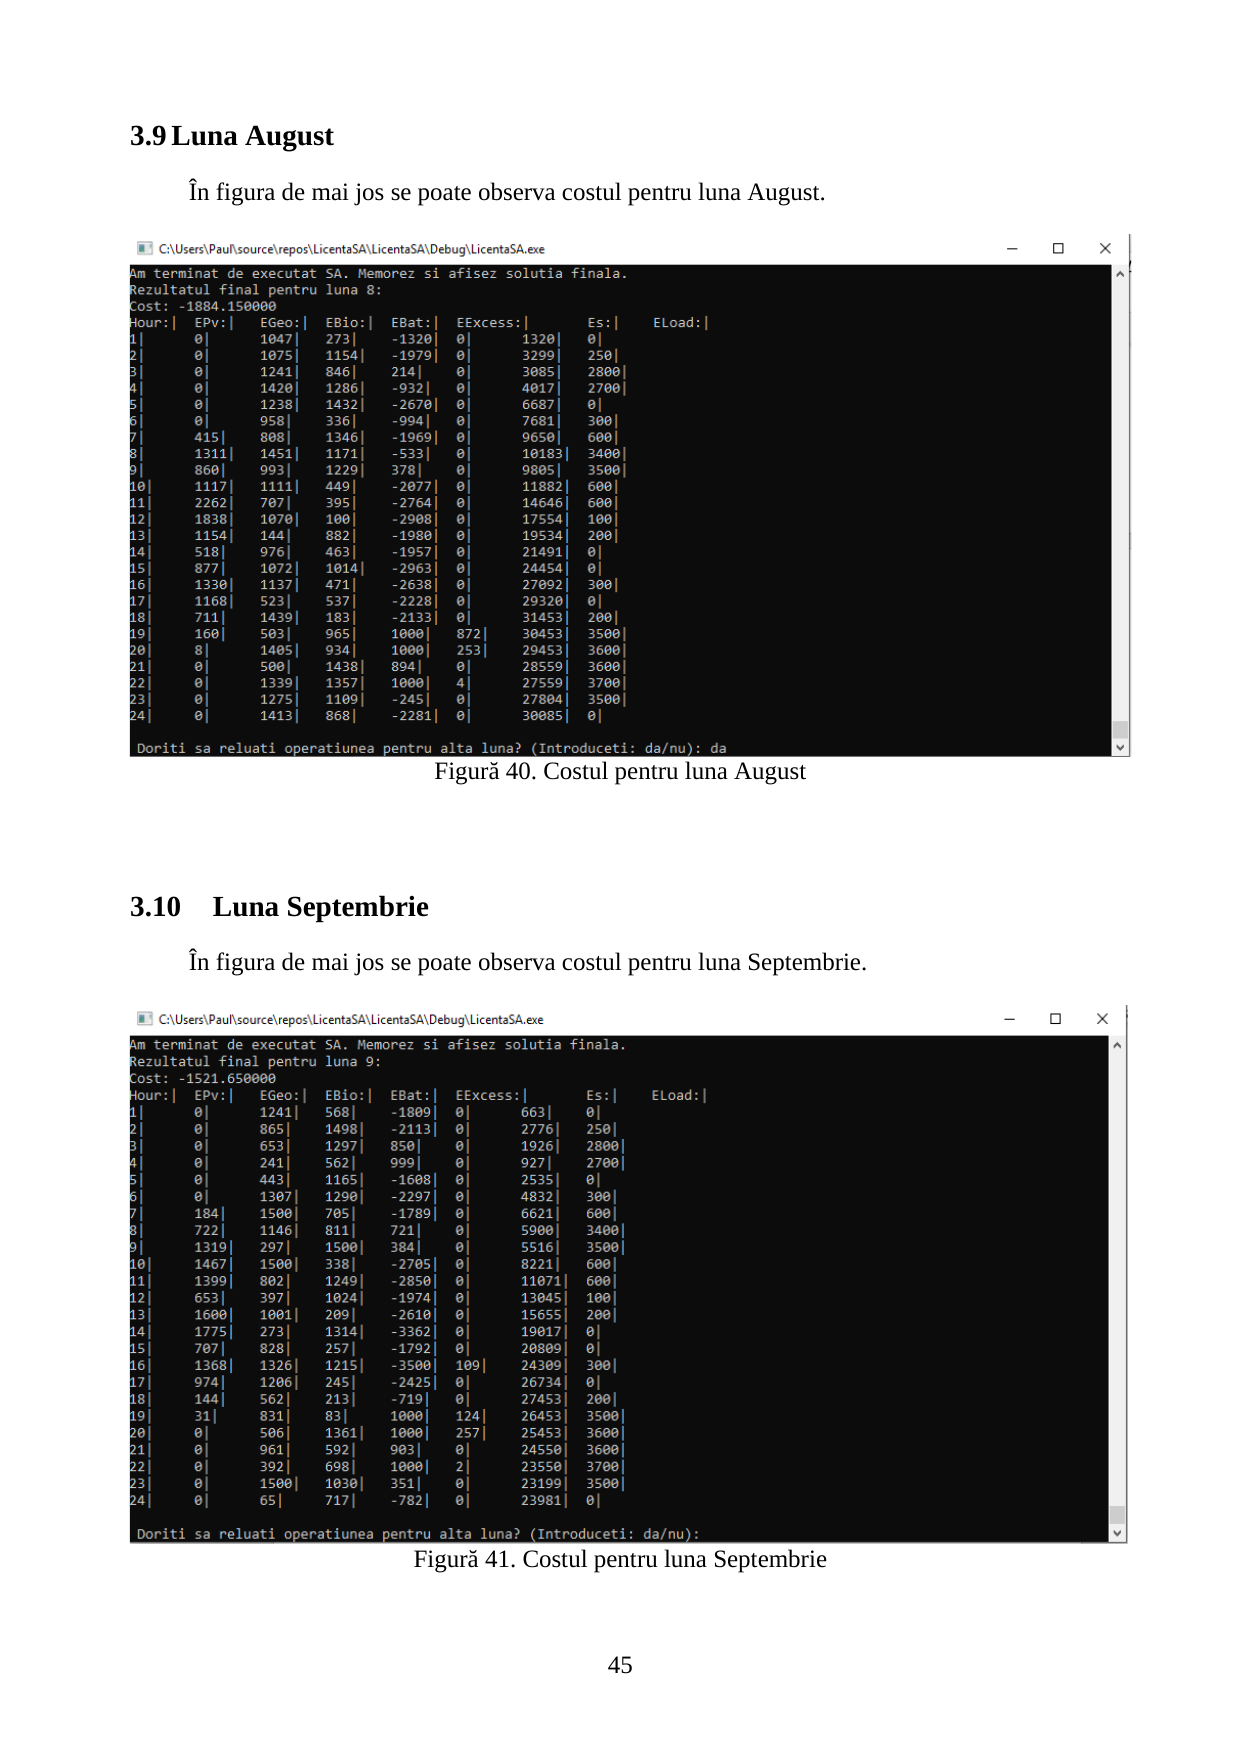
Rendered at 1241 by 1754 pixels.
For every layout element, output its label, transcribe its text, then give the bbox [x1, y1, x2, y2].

picture [129, 234, 1132, 757]
text Figură 40. Costul pentru luna August [248, 757, 992, 785]
text În figura de mai jos se poate observa costul pentru luna Septembrie. [130, 947, 1110, 976]
subtitle Luna Septembrie [130, 889, 1110, 922]
subtitle Luna August [130, 118, 1110, 152]
picture [129, 1005, 1128, 1544]
text În figura de mai jos se poate observa costul pentru luna August. [130, 177, 1110, 205]
text Figură 41. Costul pentru luna Septembrie [248, 1544, 992, 1573]
